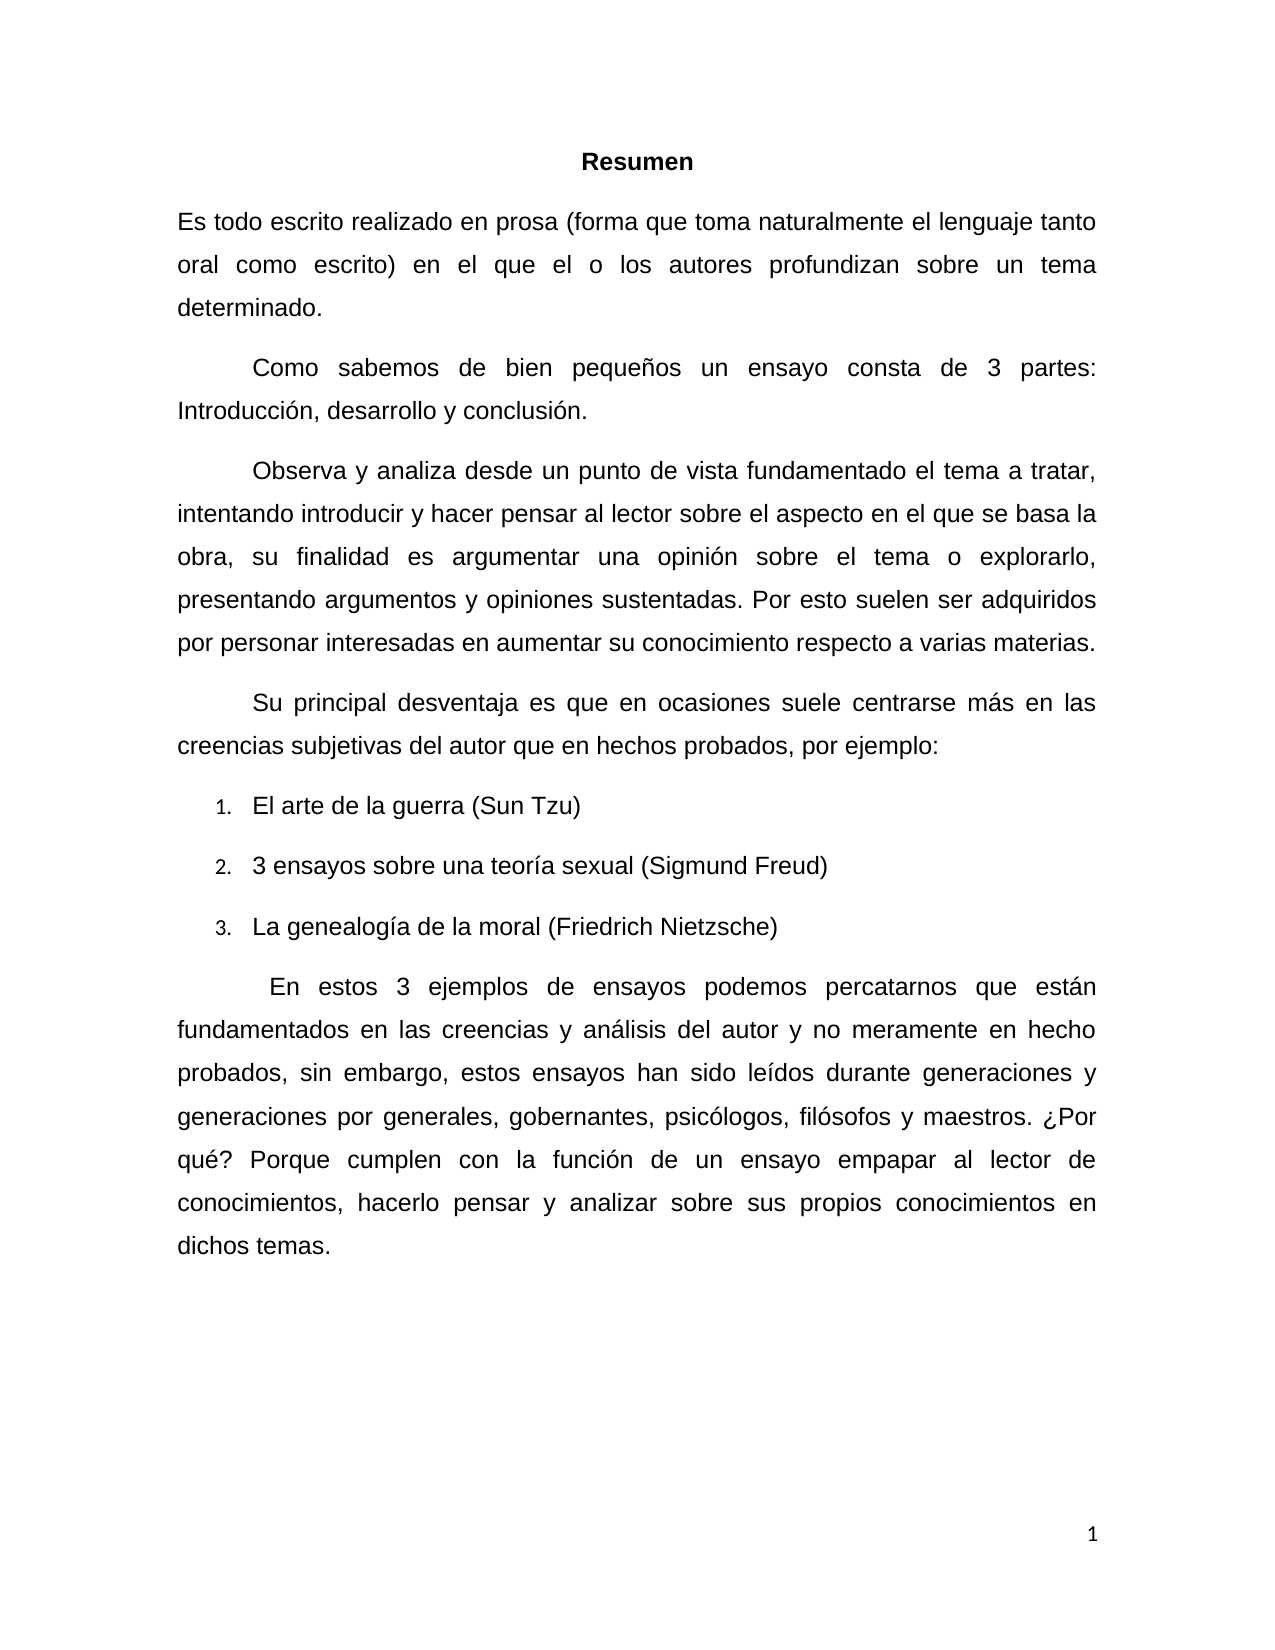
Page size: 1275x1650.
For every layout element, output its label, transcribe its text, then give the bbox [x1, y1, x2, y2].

list El arte de la guerra (Sun Tzu) [214, 791, 1098, 820]
text Su principal desventaja es que en ocasiones suele centrarse más en las creencias subjetivas del autor que en hechos probados, por ejemplo: [177, 688, 1098, 760]
text Como sabemos de bien pequeños un ensayo consta de 3 partes: Introducción, desarrollo y conclusión. [177, 353, 1098, 425]
text Es todo escrito realizado en prosa (forma que toma naturalmente el lenguaje tanto oral como escrito) en el que el o los autores profundizan sobre un tema determinado. [177, 207, 1098, 322]
list La genealogía de la moral (Friedrich Nietzsche) [214, 912, 1098, 941]
text En estos 3 ejemplos de ensayos podemos percatarnos que están fundamentados en las creencias y análisis del autor y no meramente en hecho probados, sin embargo, estos ensayos han sido leídos durante generaciones y generaciones por generales, gobernantes, psicólogos, filósofos y maestros. ¿Por qué? Porque cumplen con la función de un ensayo empapar al lector de conocimientos, hacerlo pensar y analizar sobre sus propios conocimientos en dichos temas. [177, 972, 1098, 1260]
text Resumen [177, 147, 1098, 176]
text Observa y analiza desde un punto de vista fundamentado el tema a tratar, intentando introducir y hacer pensar al lector sobre el aspecto en el que se basa la obra, su finalidad es argumentar una opinión sobre el tema o explorarlo, presentando argumentos y opiniones sustentadas. Por esto suelen ser adquiridos por personar interesadas en aumentar su conocimiento respecto a varias materias. [177, 456, 1098, 657]
list 3 ensayos sobre una teoría sexual (Sigmund Freud) [214, 851, 1098, 881]
